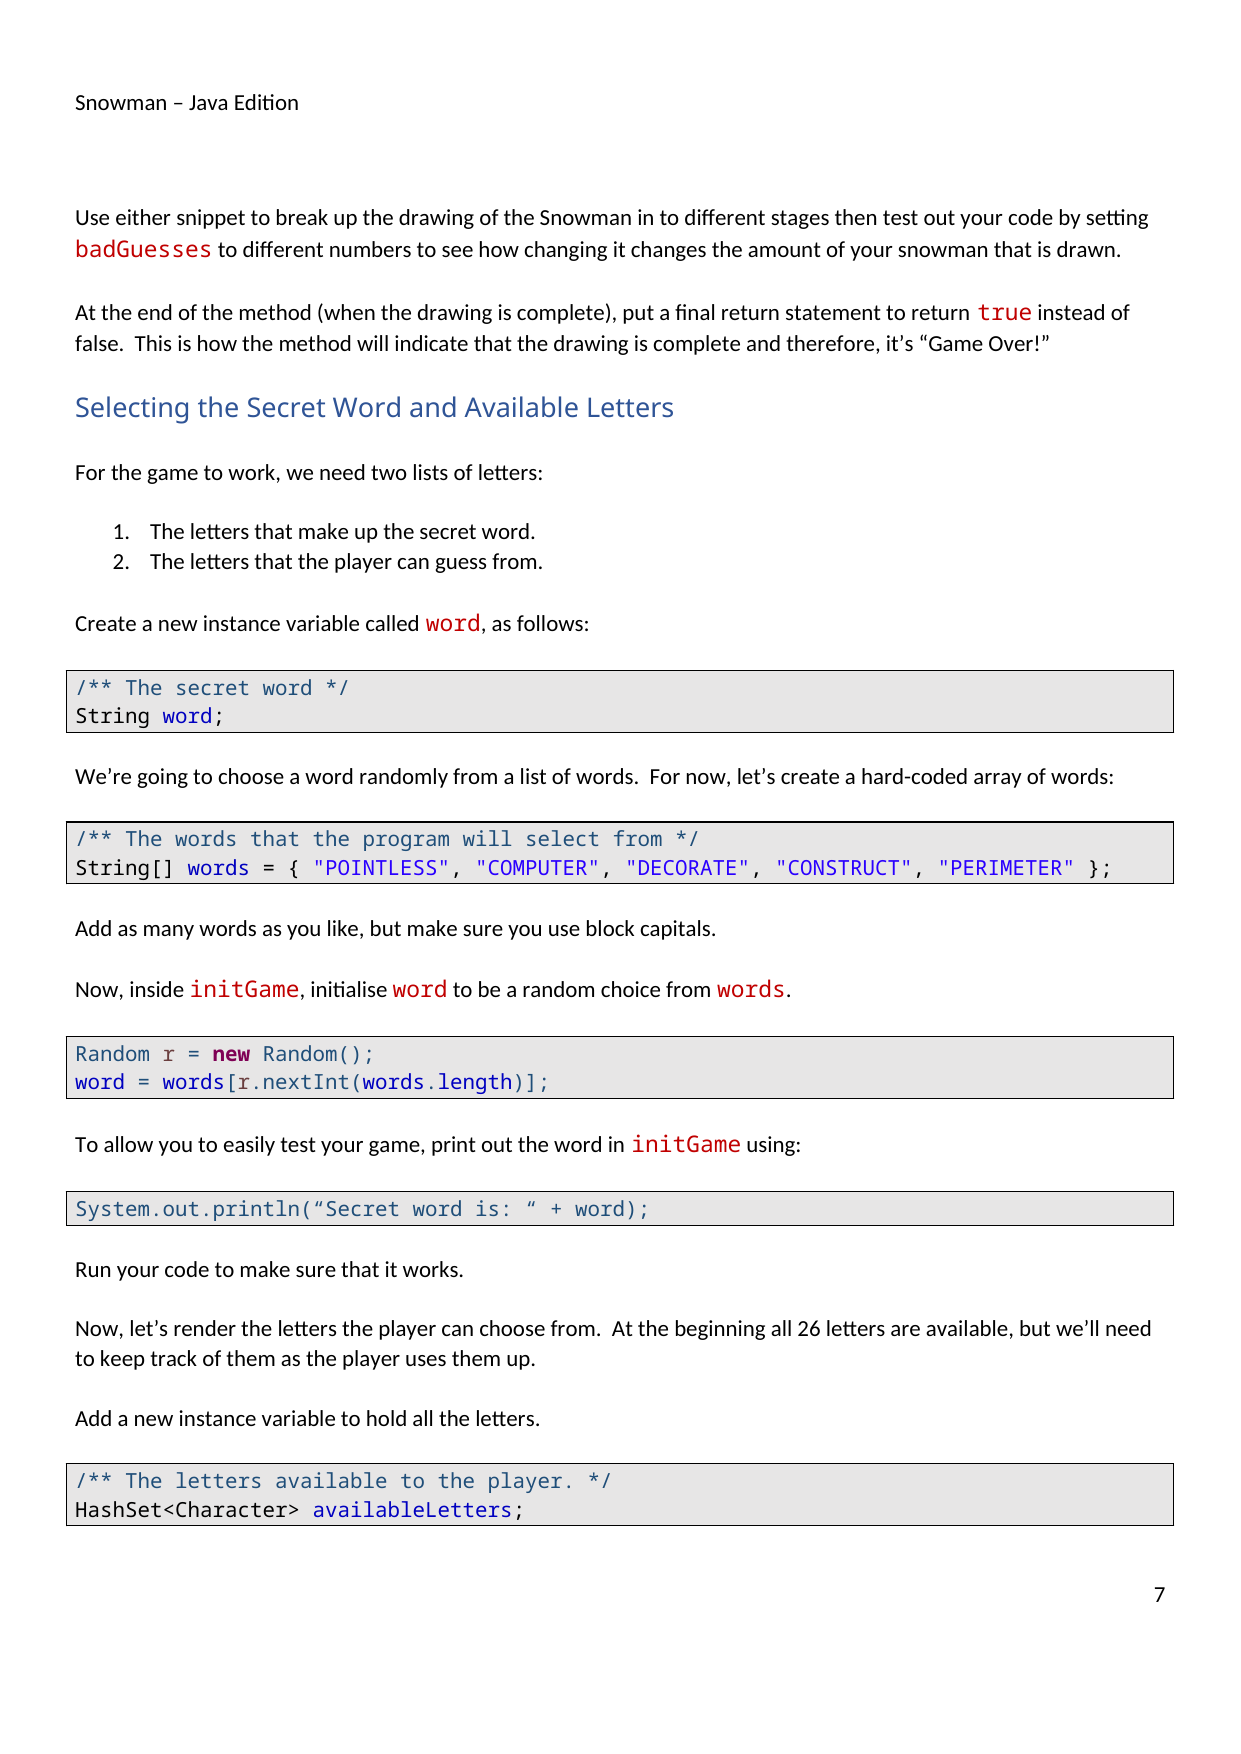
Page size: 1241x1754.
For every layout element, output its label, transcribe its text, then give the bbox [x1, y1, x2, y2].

list The letters that the player can guess from. [112, 547, 1165, 575]
text At the end of the method (when the drawing is complete), put a final return statement to return true instead of false. This is how the method will indicate that the drawing is complete and therefore, it’s “Game Over!” [75, 296, 1165, 357]
text String[] words = { "POINTLESS", "COMPUTER", "DECORATE", "CONSTRUCT", "PERIMETER" }; [67, 850, 1173, 883]
text For the game to work, we need two lists of letters: [75, 458, 1165, 486]
text Random r = new Random(); [67, 1037, 1173, 1064]
text HashSet<Character> availableLetters; [67, 1492, 1173, 1525]
text Now, let’s render the letters the player can choose from. At the beginning all 26 letters are available, but we’ll need to keep track of them as the player uses them up. [75, 1314, 1165, 1373]
text System.out.println(“Secret word is: “ + word); [67, 1192, 1173, 1225]
text Now, inside initGame, initialise word to be a random choice from words. [75, 973, 1165, 1004]
list The letters that make up the secret word. [112, 517, 1165, 545]
text Run your code to make sure that it works. [75, 1255, 1165, 1283]
text /** The words that the program will select from */ [67, 823, 1173, 850]
text Add a new instance variable to hold all the letters. [75, 1404, 1165, 1432]
text To allow you to easily test your game, print out the word in initGame using: [75, 1128, 1165, 1159]
text /** The secret word */ [67, 671, 1173, 698]
subtitle Selecting the Secret Word and Available Letters [75, 389, 1165, 426]
text /** The letters available to the player. */ [67, 1464, 1173, 1492]
text Add as many words as you like, but make sure you use block capitals. [75, 914, 1165, 942]
text word = words[r.nextInt(words.length)]; [67, 1064, 1173, 1098]
text Use either snippet to break up the drawing of the Snowman in to different stages then test out your code by setting badGuesses to different numbers to see how changing it changes the amount of your snowman that is drawn. [75, 203, 1165, 264]
text Create a new instance variable called word, as follows: [75, 607, 1165, 638]
text We’re going to choose a word randomly from a list of words. For now, let’s create a hard-coded array of words: [75, 762, 1165, 790]
text String word; [67, 698, 1173, 732]
